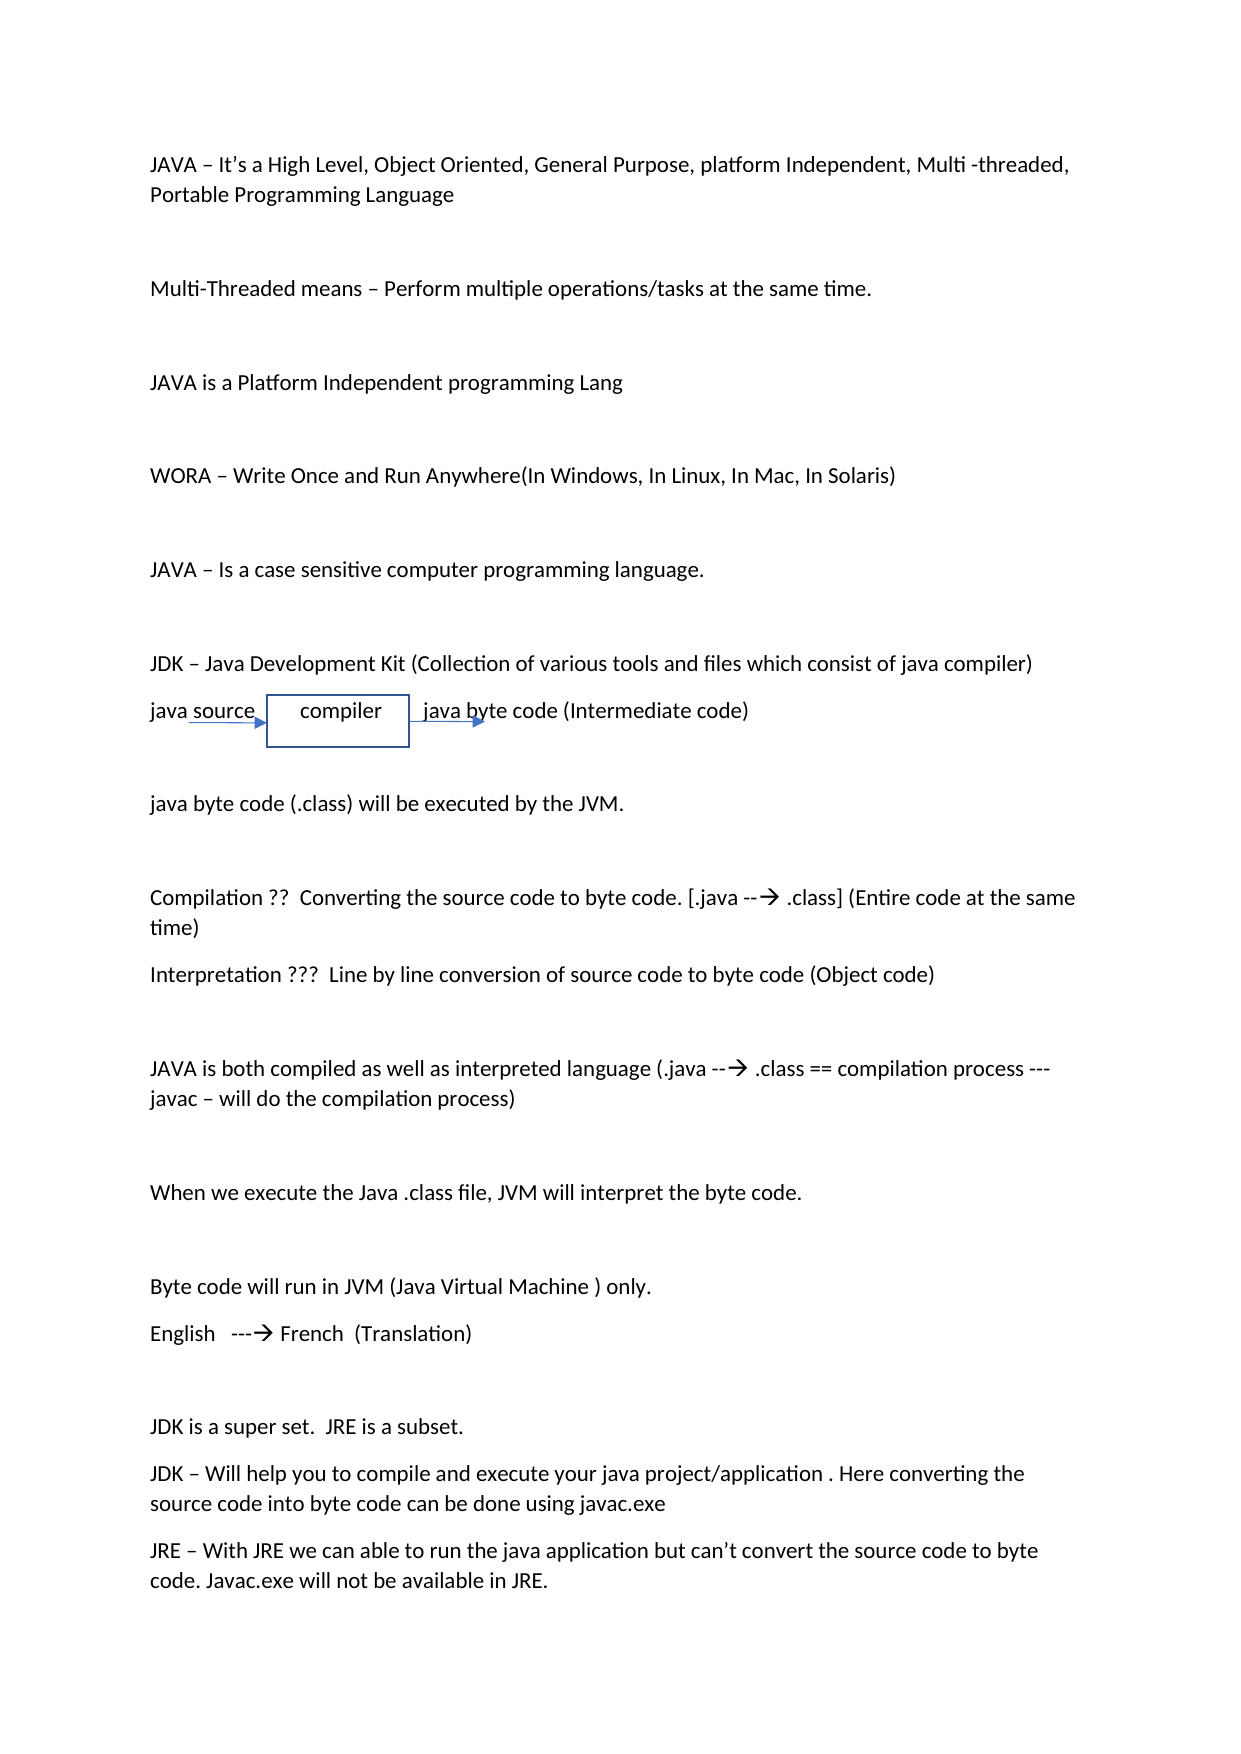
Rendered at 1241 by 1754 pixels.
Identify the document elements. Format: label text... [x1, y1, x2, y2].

text Multi-Threaded means – Perform multiple operations/tasks at the same time. [150, 274, 1090, 302]
text JAVA – Is a case sensitive computer programming language. [150, 555, 1090, 583]
text java source compiler java byte code (Intermediate code) [150, 696, 1090, 724]
text JAVA – It’s a High Level, Object Oriented, General Purpose, platform Independent, Multi -threaded, Portable Programming Language [150, 150, 1090, 208]
text When we execute the Java .class file, JVM will interpret the byte code. [150, 1178, 1090, 1206]
text Interpretation ??? Line by line conversion of source code to byte code (Object code) [150, 960, 1090, 988]
text java byte code (.class) will be executed by the JVM. [150, 789, 1090, 818]
text JDK – Java Development Kit (Collection of various tools and files which consist of java compiler) [150, 649, 1090, 677]
text JAVA is a Platform Independent programming Lang [150, 368, 1090, 396]
text Compilation ?? Converting the source code to byte code. [.java -- .class] (Entire code at the same time) [150, 883, 1090, 942]
text English --- French (Translation) [150, 1319, 1090, 1347]
text JDK – Will help you to compile and execute your java project/application . Here converting the source code into byte code can be done using javac.exe [150, 1459, 1090, 1518]
text WORA – Write Once and Run Anywhere(In Windows, In Linux, In Mac, In Solaris) [150, 461, 1090, 489]
text Byte code will run in JVM (Java Virtual Machine ) only. [150, 1272, 1090, 1300]
text JAVA is both compiled as well as interpreted language (.java -- .class == compilation process --- javac – will do the compilation process) [150, 1054, 1090, 1112]
text JRE – With JRE we can able to run the java application but can’t convert the source code to byte code. Javac.exe will not be available in JRE. [150, 1536, 1090, 1595]
text JDK is a super set. JRE is a subset. [150, 1412, 1090, 1441]
